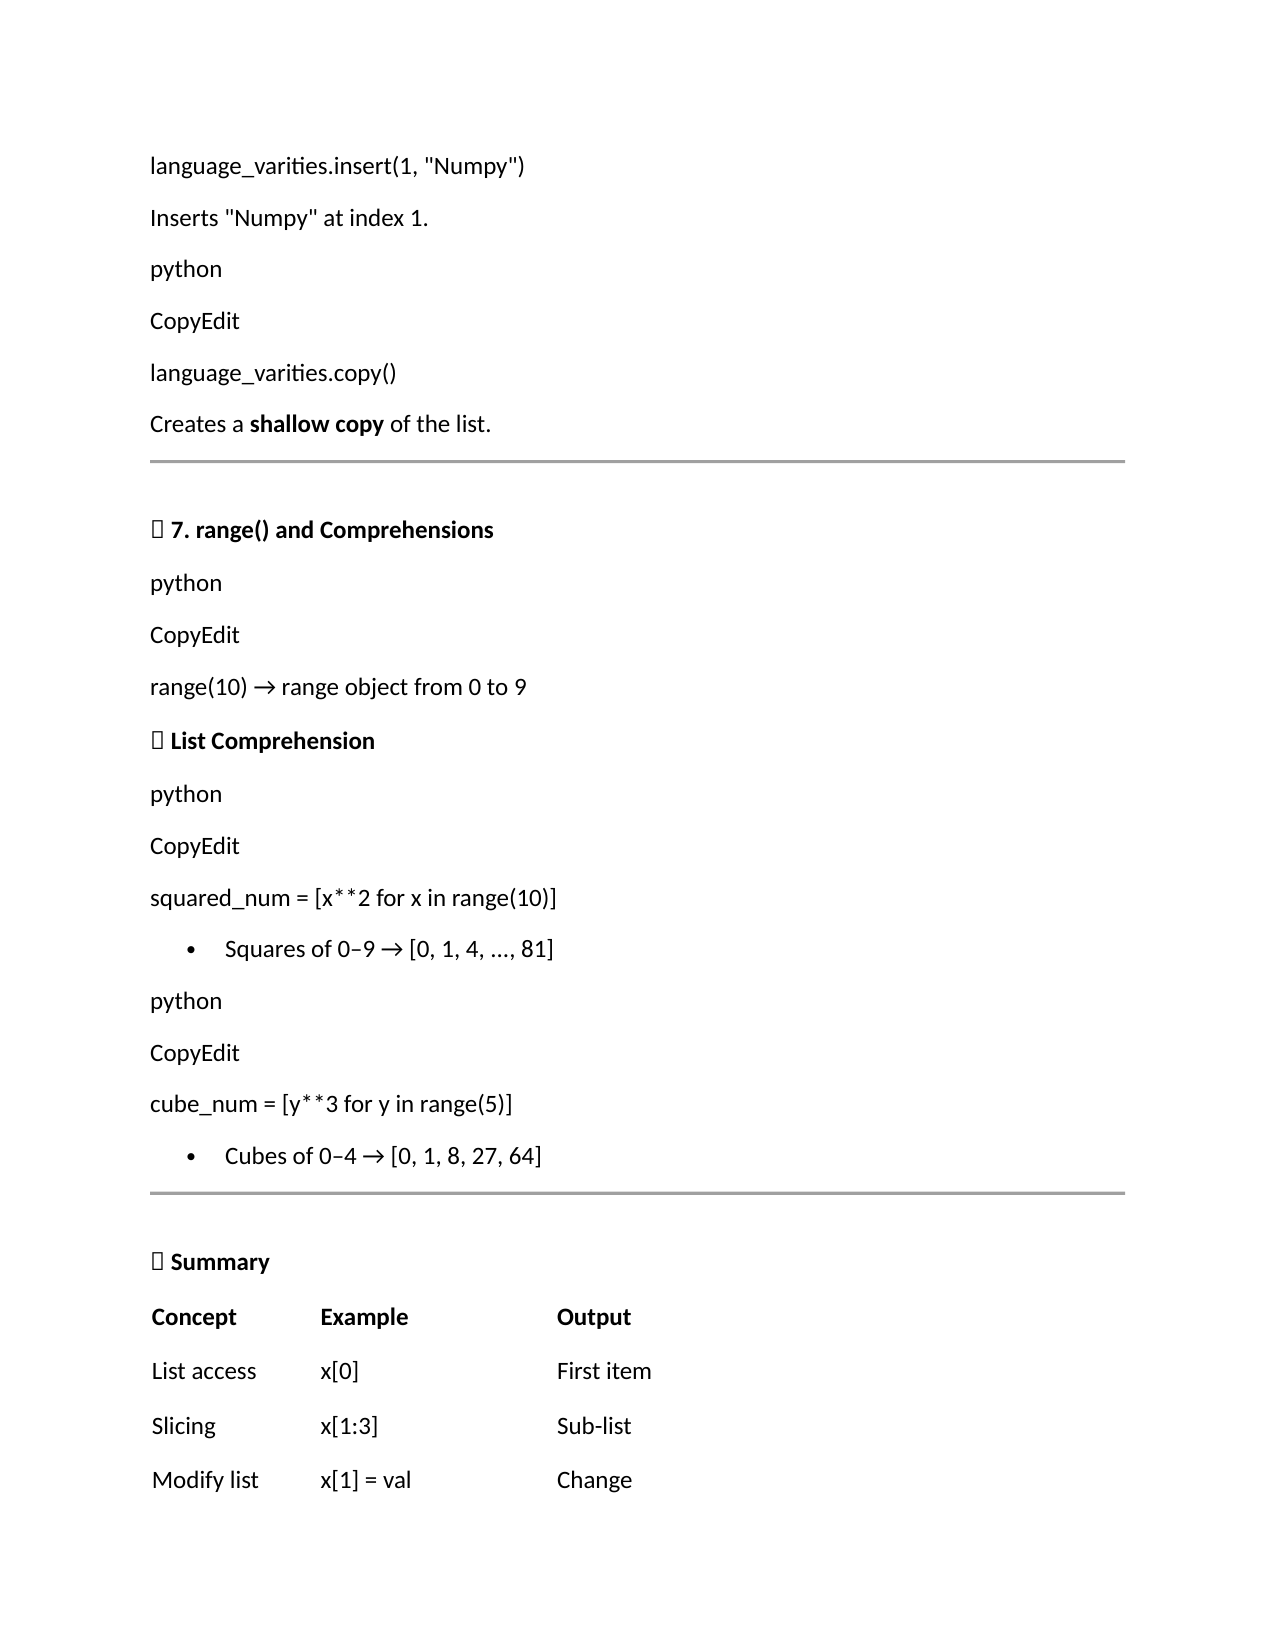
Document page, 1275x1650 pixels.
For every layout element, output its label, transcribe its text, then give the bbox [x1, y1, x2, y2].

text python [150, 567, 1125, 598]
table_cell x[0] [319, 1354, 555, 1408]
text python [150, 253, 1125, 284]
text CopyEdit [150, 1037, 1125, 1067]
list Squares of 0–9 → [0, 1, 4, ..., 81] [187, 933, 1125, 964]
text Creates a shallow copy of the list. [150, 408, 1125, 439]
table_cell Modify list [150, 1463, 319, 1497]
text CopyEdit [150, 830, 1125, 861]
text 🧮 7. range() and Comprehensions [150, 512, 1125, 546]
text ✅ Summary [150, 1243, 1125, 1277]
list Cubes of 0–4 → [0, 1, 8, 27, 64] [187, 1140, 1125, 1171]
text CopyEdit [150, 305, 1125, 336]
text python [150, 778, 1125, 809]
table_cell x[1:3] [319, 1408, 555, 1463]
text cube_num = [y**3 for y in range(5)] [150, 1088, 1125, 1119]
table_header Concept [150, 1299, 319, 1354]
text language_varities.insert(1, "Numpy") [150, 150, 1125, 181]
table_cell Change [555, 1463, 702, 1497]
table_cell List access [150, 1354, 319, 1408]
table_cell First item [555, 1354, 702, 1408]
text squared_num = [x**2 for x in range(10)] [150, 882, 1125, 912]
table_header Output [555, 1299, 702, 1354]
text CopyEdit [150, 619, 1125, 650]
text 🔢 List Comprehension [150, 722, 1125, 757]
text python [150, 985, 1125, 1016]
table_header Example [319, 1299, 555, 1354]
text range(10) → range object from 0 to 9 [150, 671, 1125, 701]
table_cell Slicing [150, 1408, 319, 1463]
text language_varities.copy() [150, 357, 1125, 387]
table_cell Sub-list [555, 1408, 702, 1463]
text Inserts "Numpy" at index 1. [150, 202, 1125, 232]
table_cell x[1] = val [319, 1463, 555, 1497]
